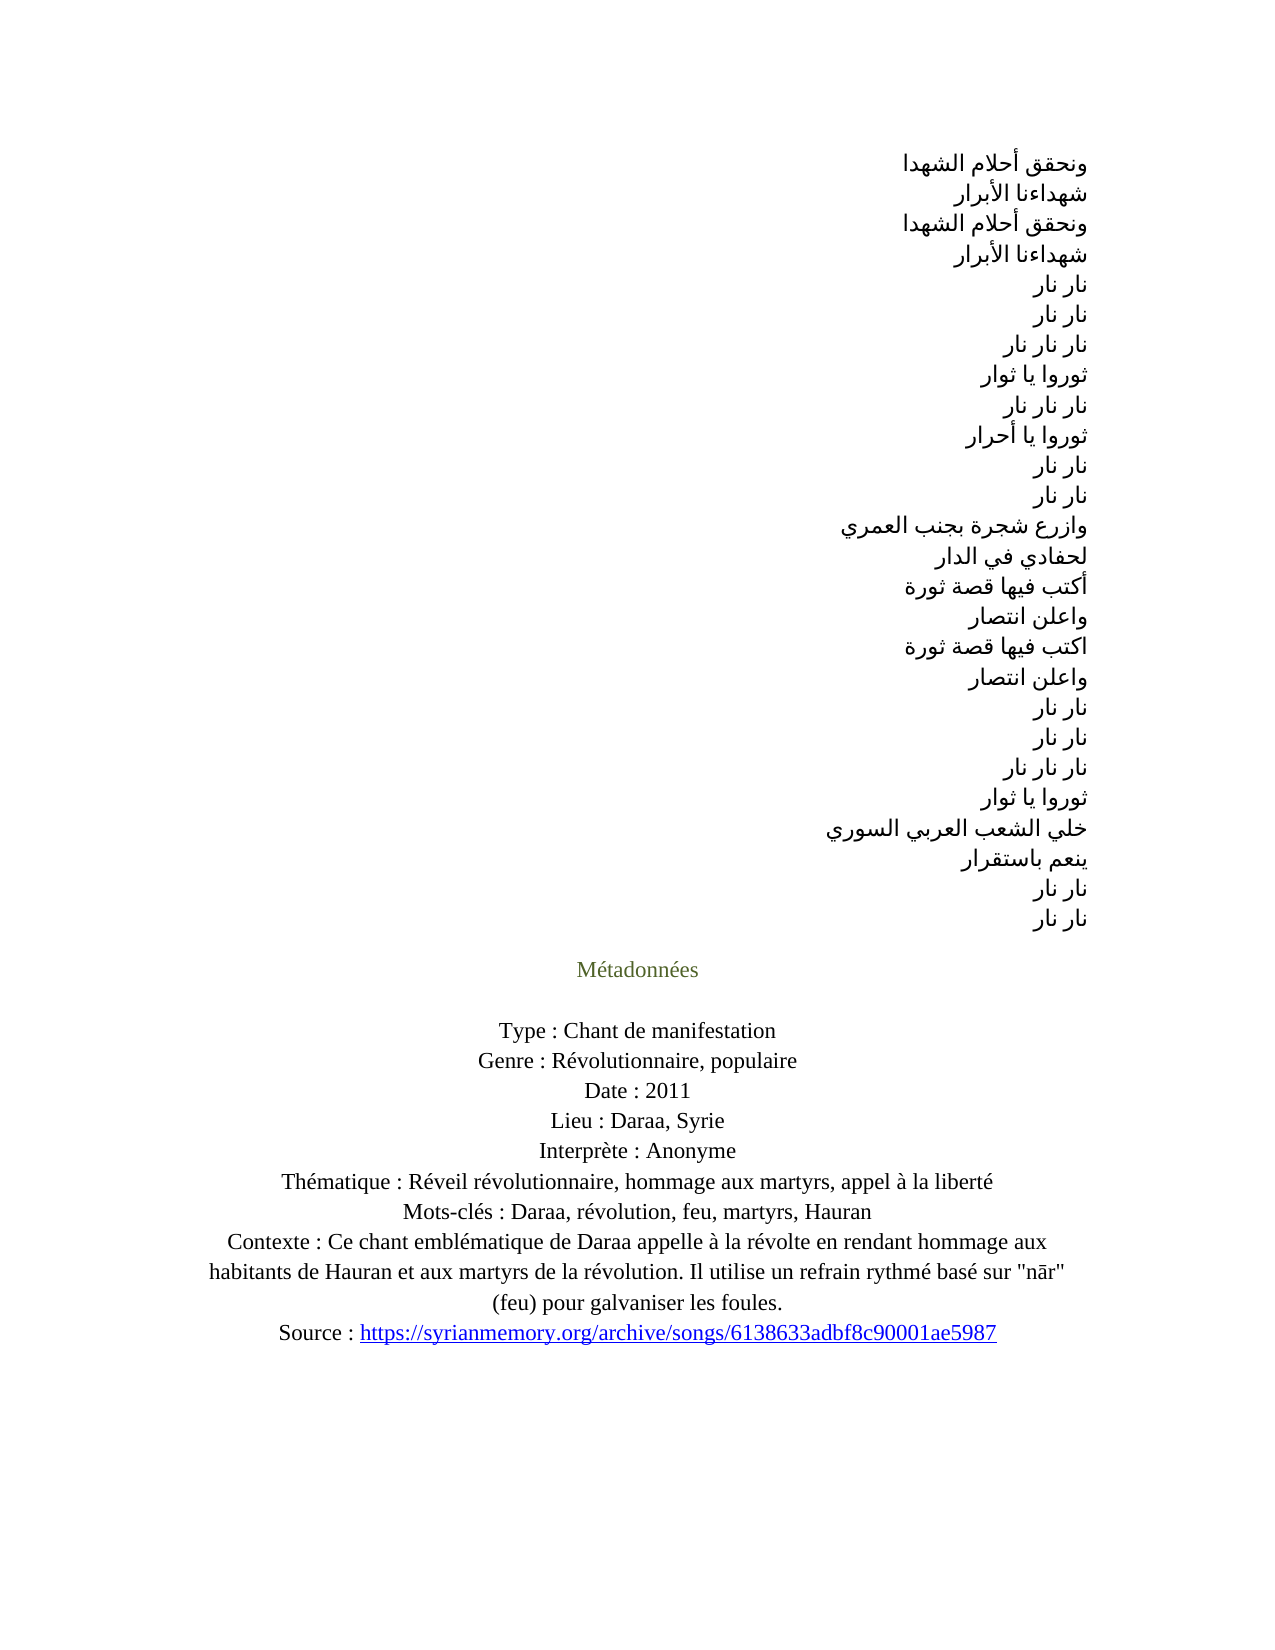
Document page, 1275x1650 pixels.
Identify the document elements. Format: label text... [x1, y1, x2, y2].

text Métadonnées Type : Chant de manifestation Genre : Révolutionnaire, populaire Date : 2011 Lieu : Daraa, Syrie Interprète : Anonyme Thématique : Réveil révolutionnaire, hommage aux martyrs, appel à la liberté Mots-clés : Daraa, révolution, feu, martyrs, Hauran Contexte : Ce chant emblématique de Daraa appelle à la révolte en rendant hommage aux habitants de Hauran et aux martyrs de la révolution. Il utilise un refrain rythmé basé sur "nār" (feu) pour galvaniser les foules. Source : https://syrianmemory.org/archive/songs/6138633adbf8c90001ae5987 [187, 956, 1087, 1345]
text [187, 150, 1087, 932]
